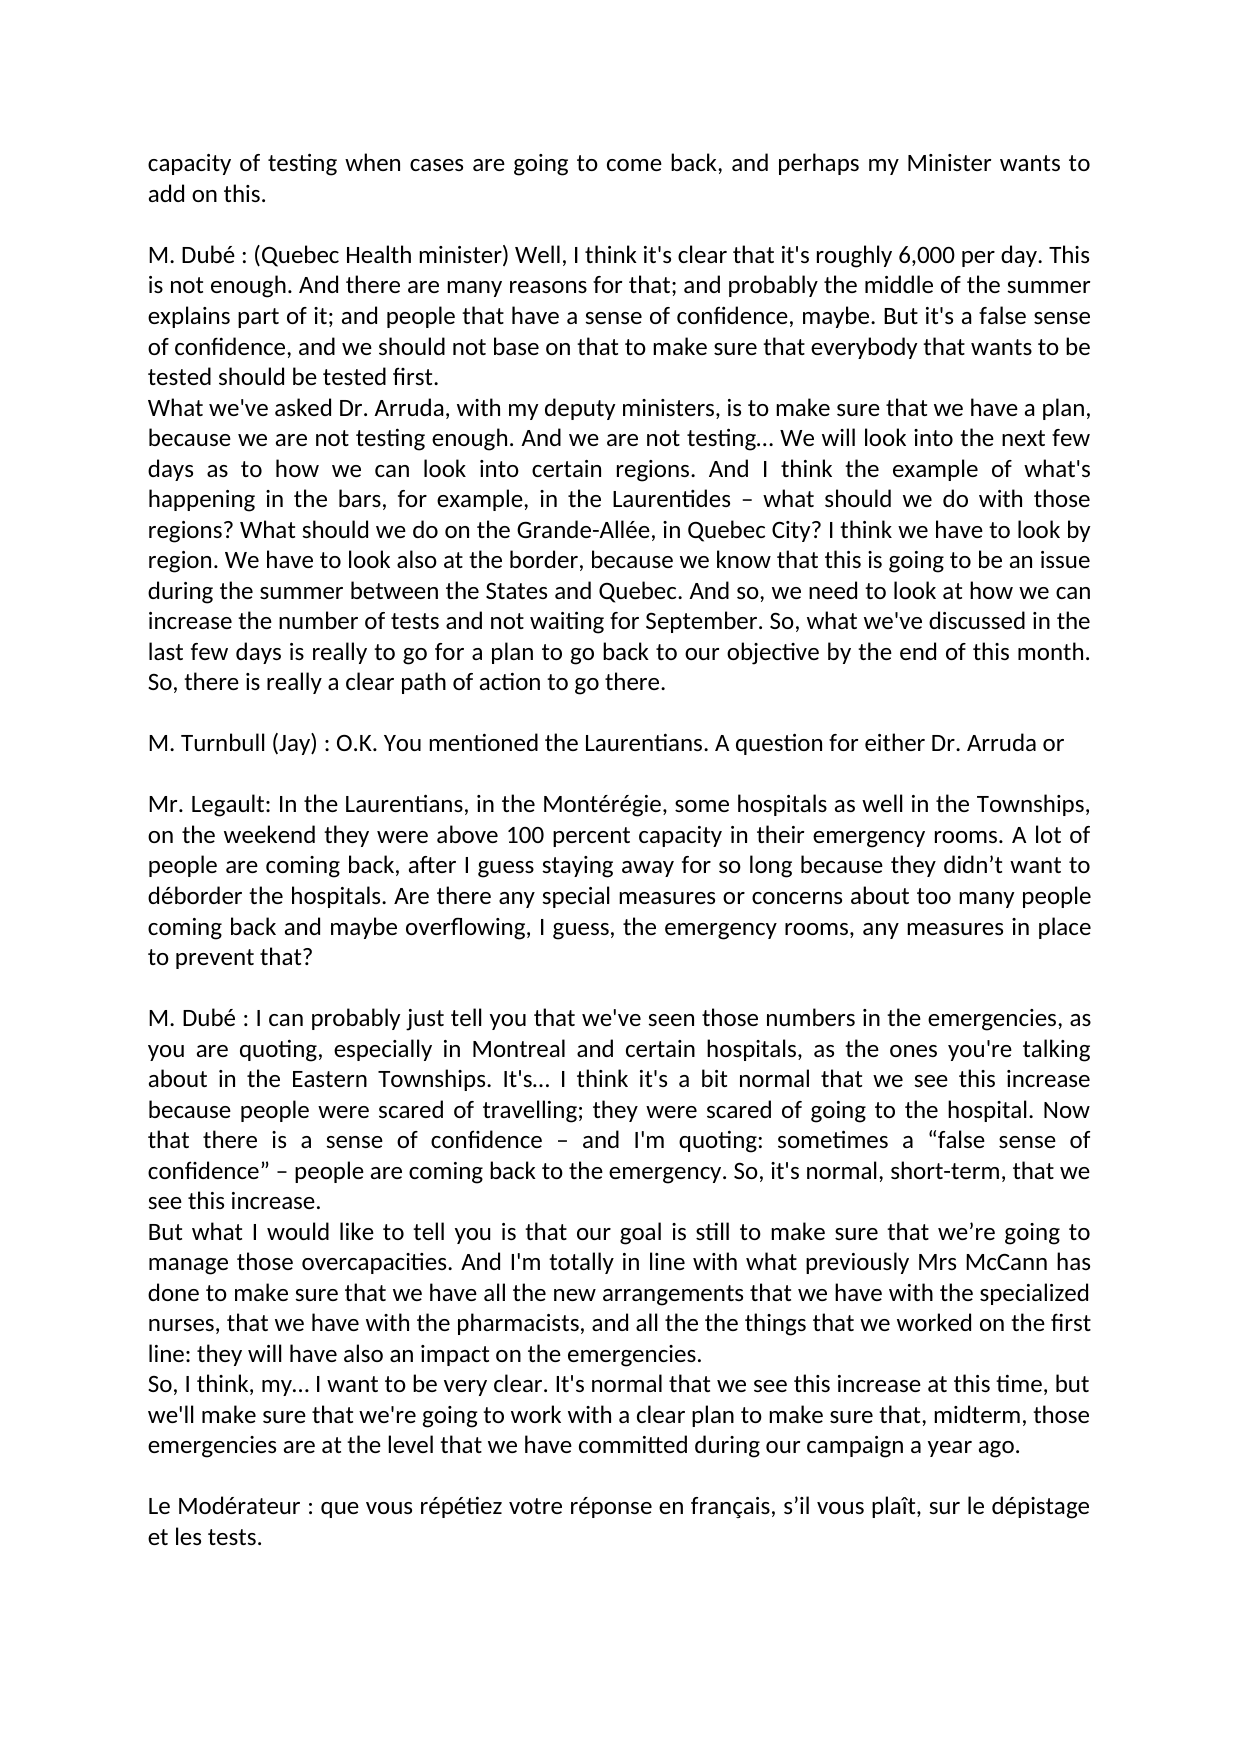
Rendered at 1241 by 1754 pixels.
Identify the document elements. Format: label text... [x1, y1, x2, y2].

text M. Dubé : (Quebec Health minister) Well, I think it's clear that it's roughly 6,000 per day. This is not enough. And there are many reasons for that; and probably the middle of the summer explains part of it; and people that have a sense of confidence, maybe. But it's a false sense of confidence, and we should not base on that to make sure that everybody that wants to be tested should be tested first. [148, 239, 1093, 392]
text M. Dubé : I can probably just tell you that we've seen those numbers in the emergencies, as you are quoting, especially in Montreal and certain hospitals, as the ones you're talking about in the Eastern Townships. It's… I think it's a bit normal that we see this increase because people were scared of travelling; they were scared of going to the hospital. Now that there is a sense of confidence – and I'm quoting: sometimes a “false sense of confidence” – people are coming back to the emergency. So, it's normal, short-term, that we see this increase. [148, 1002, 1093, 1216]
text But what I would like to tell you is that our goal is still to make sure that we’re going to manage those overcapacities. And I'm totally in line with what previously Mrs McCann has done to make sure that we have all the new arrangements that we have with the specialized nurses, that we have with the pharmacists, and all the the things that we worked on the first line: they will have also an impact on the emergencies. [148, 1216, 1093, 1368]
text M. Turnbull (Jay) : O.K. You mentioned the Laurentians. A question for either Dr. Arruda or [148, 727, 1093, 758]
text Mr. Legault: In the Laurentians, in the Montérégie, some hospitals as well in the Townships, on the weekend they were above 100 percent capacity in their emergency rooms. A lot of people are coming back, after I guess staying away for so long because they didn’t want to déborder the hospitals. Are there any special measures or concerns about too many people coming back and maybe overflowing, I guess, the emergency rooms, any measures in place to prevent that? [148, 788, 1093, 972]
text What we've asked Dr. Arruda, with my deputy ministers, is to make sure that we have a plan, because we are not testing enough. And we are not testing… We will look into the next few days as to how we can look into certain regions. And I think the example of what's happening in the bars, for example, in the Laurentides – what should we do with those regions? What should we do on the Grande-Allée, in Quebec City? I think we have to look by region. We have to look also at the border, because we know that this is going to be an issue during the summer between the States and Quebec. And so, we need to look at how we can increase the number of tests and not waiting for September. So, what we've discussed in the last few days is really to go for a plan to go back to our objective by the end of this month. So, there is really a clear path of action to go there. [148, 392, 1093, 697]
text Le Modérateur : que vous répétiez votre réponse en français, s’il vous plaît, sur le dépistage et les tests. [148, 1491, 1093, 1552]
text So, I think, my… I want to be very clear. It's normal that we see this increase at this time, but we'll make sure that we're going to work with a clear plan to make sure that, midterm, those emergencies are at the level that we have committed during our campaign a year ago. [148, 1368, 1093, 1460]
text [148, 148, 1093, 209]
